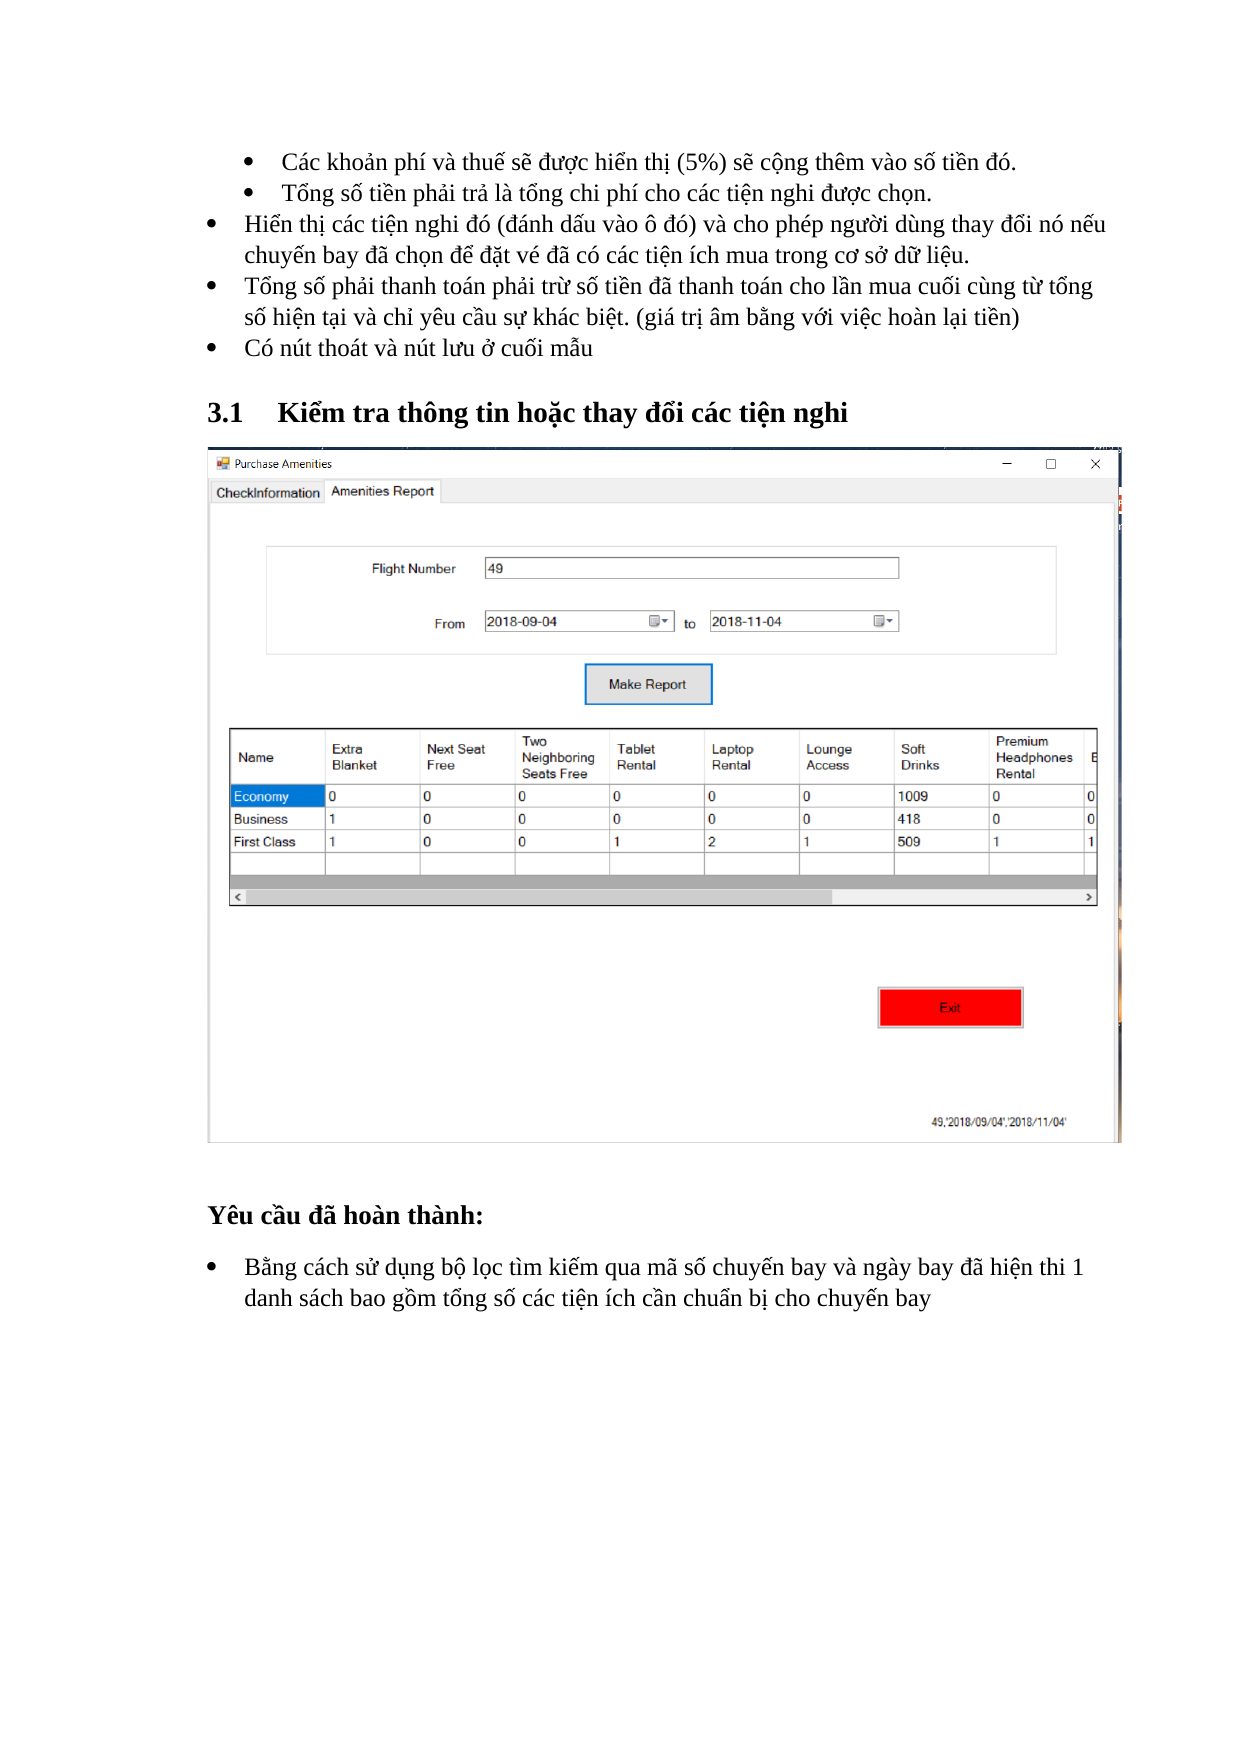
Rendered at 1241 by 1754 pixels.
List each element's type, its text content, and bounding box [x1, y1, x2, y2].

text Yêu cầu đã hoàn thành: [207, 1143, 1122, 1230]
list Hiển thị các tiện nghi đó (đánh dấu vào ô đó) và cho phép người dùng thay đổi nó nếu chuyến bay đã chọn để đặt vé đã có các tiện ích mua trong cơ sở dữ liệu. [207, 209, 1122, 269]
list Có nút thoát và nút lưu ở cuối mẫu [207, 333, 1122, 362]
list Tổng số tiền phải trả là tổng chi phí cho các tiện nghi được chọn. [244, 178, 1122, 207]
list Kiểm tra thông tin hoặc thay đổi các tiện nghi [207, 395, 1122, 429]
list Các khoản phí và thuế sẽ được hiển thị (5%) sẽ cộng thêm vào số tiền đó. [244, 147, 1122, 176]
list Tổng số phải thanh toán phải trừ số tiền đã thanh toán cho lần mua cuối cùng từ tổng số hiện tại và chỉ yêu cầu sự khác biệt. (giá trị âm bằng với việc hoàn lại tiền) [207, 271, 1122, 331]
list Bằng cách sử dụng bộ lọc tìm kiếm qua mã số chuyến bay và ngày bay đã hiện thi 1 danh sách bao gồm tổng số các tiện ích cần chuẩn bị cho chuyến bay [207, 1252, 1122, 1311]
picture [207, 447, 1122, 1143]
